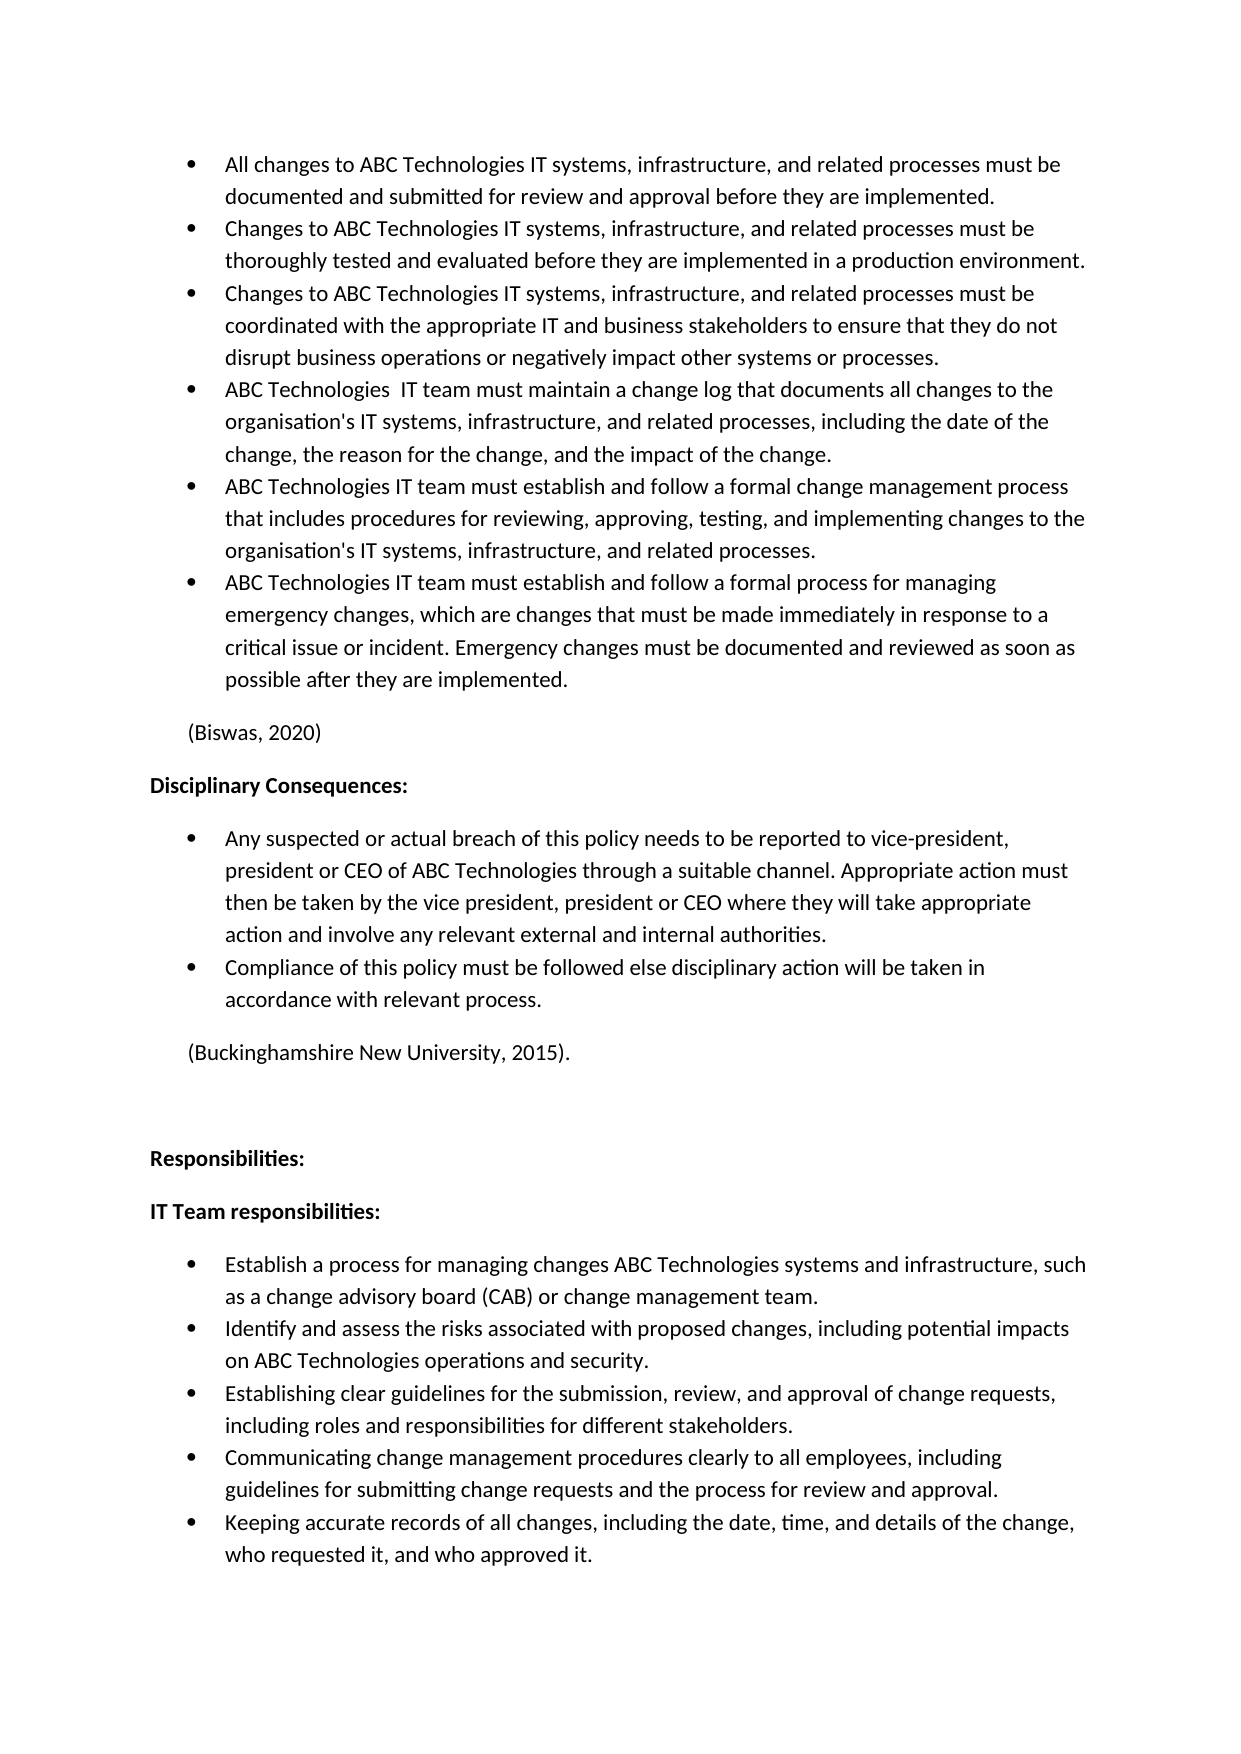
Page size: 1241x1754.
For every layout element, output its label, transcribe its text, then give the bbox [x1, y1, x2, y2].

list Changes to ABC Technologies IT systems, infrastructure, and related processes must be thoroughly tested and evaluated before they are implemented in a production environment. [187, 214, 1090, 274]
text IT Team responsibilities: [150, 1197, 1090, 1225]
list Any suspected or actual breach of this policy needs to be reported to vice-president, president or CEO of ABC Technologies through a suitable channel. Appropriate action must then be taken by the vice president, president or CEO where they will take appropriate action and involve any relevant external and internal authorities. [187, 824, 1090, 949]
text (Biswas, 2020) [187, 718, 1090, 746]
text Disciplinary Consequences: [150, 771, 1090, 799]
list ABC Technologies IT team must establish and follow a formal process for managing emergency changes, which are changes that must be made immediately in response to a critical issue or incident. Emergency changes must be documented and reviewed as soon as possible after they are implemented. [187, 568, 1090, 693]
list Changes to ABC Technologies IT systems, infrastructure, and related processes must be coordinated with the appropriate IT and business stakeholders to ensure that they do not disrupt business operations or negatively impact other systems or processes. [187, 279, 1090, 371]
list ABC Technologies IT team must maintain a change log that documents all changes to the organisation's IT systems, infrastructure, and related processes, including the date of the change, the reason for the change, and the impact of the change. [187, 375, 1090, 468]
list ABC Technologies IT team must establish and follow a formal change management process that includes procedures for reviewing, approving, testing, and implementing changes to the organisation's IT systems, infrastructure, and related processes. [187, 472, 1090, 564]
list Communicating change management procedures clearly to all employees, including guidelines for submitting change requests and the process for review and approval. [187, 1443, 1090, 1503]
list Establish a process for managing changes ABC Technologies systems and infrastructure, such as a change advisory board (CAB) or change management team. [187, 1250, 1090, 1310]
text (Buckinghamshire New University, 2015). [187, 1038, 1090, 1066]
list All changes to ABC Technologies IT systems, infrastructure, and related processes must be documented and submitted for review and approval before they are implemented. [187, 150, 1090, 210]
list Keeping accurate records of all changes, including the date, time, and details of the change, who requested it, and who approved it. [187, 1508, 1090, 1568]
list Identify and assess the risks associated with proposed changes, including potential impacts on ABC Technologies operations and security. [187, 1314, 1090, 1375]
text Responsibilities: [150, 1144, 1090, 1172]
list Establishing clear guidelines for the submission, review, and approval of change requests, including roles and responsibilities for different stakeholders. [187, 1379, 1090, 1439]
list Compliance of this policy must be followed else disciplinary action will be taken in accordance with relevant process. [187, 953, 1090, 1013]
